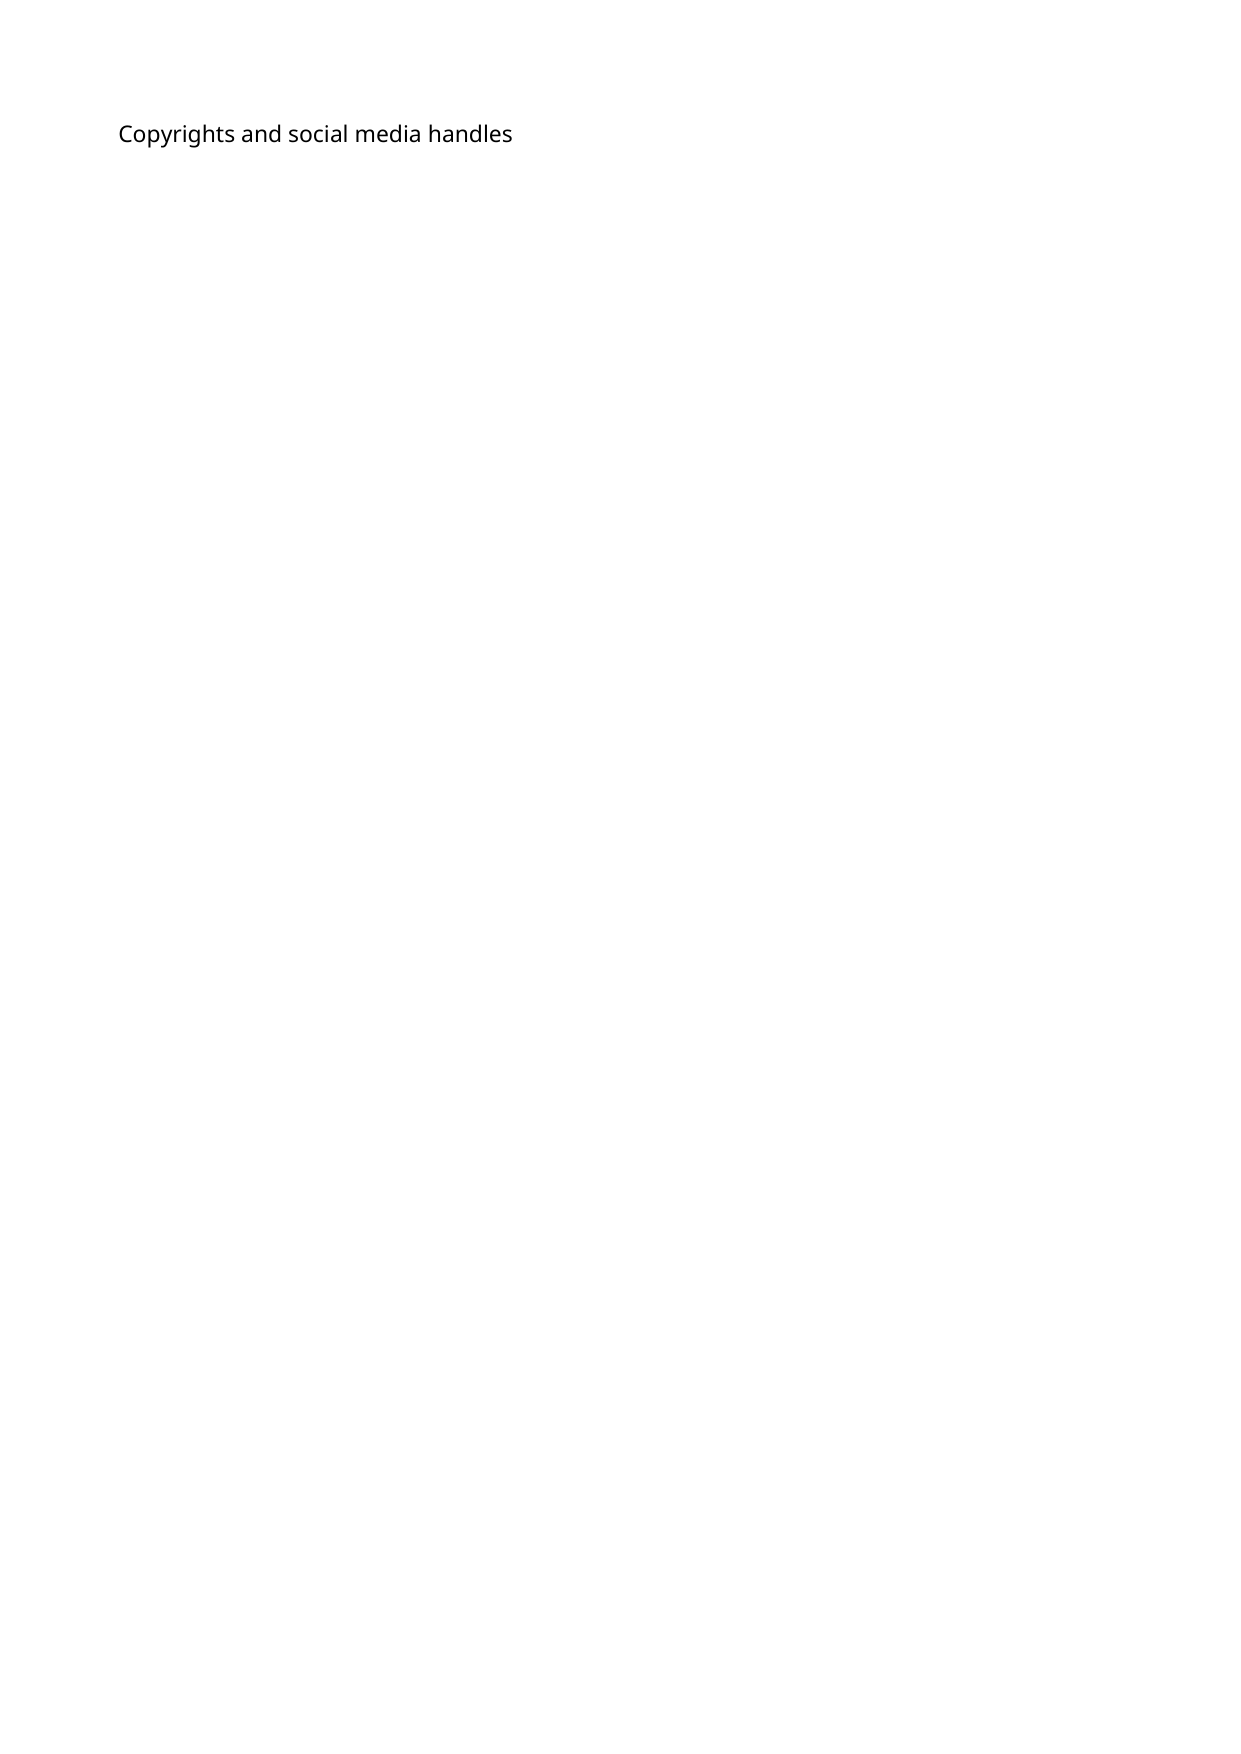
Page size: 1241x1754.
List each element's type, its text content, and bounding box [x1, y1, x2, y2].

text Copyrights and social media handles [118, 118, 1122, 149]
